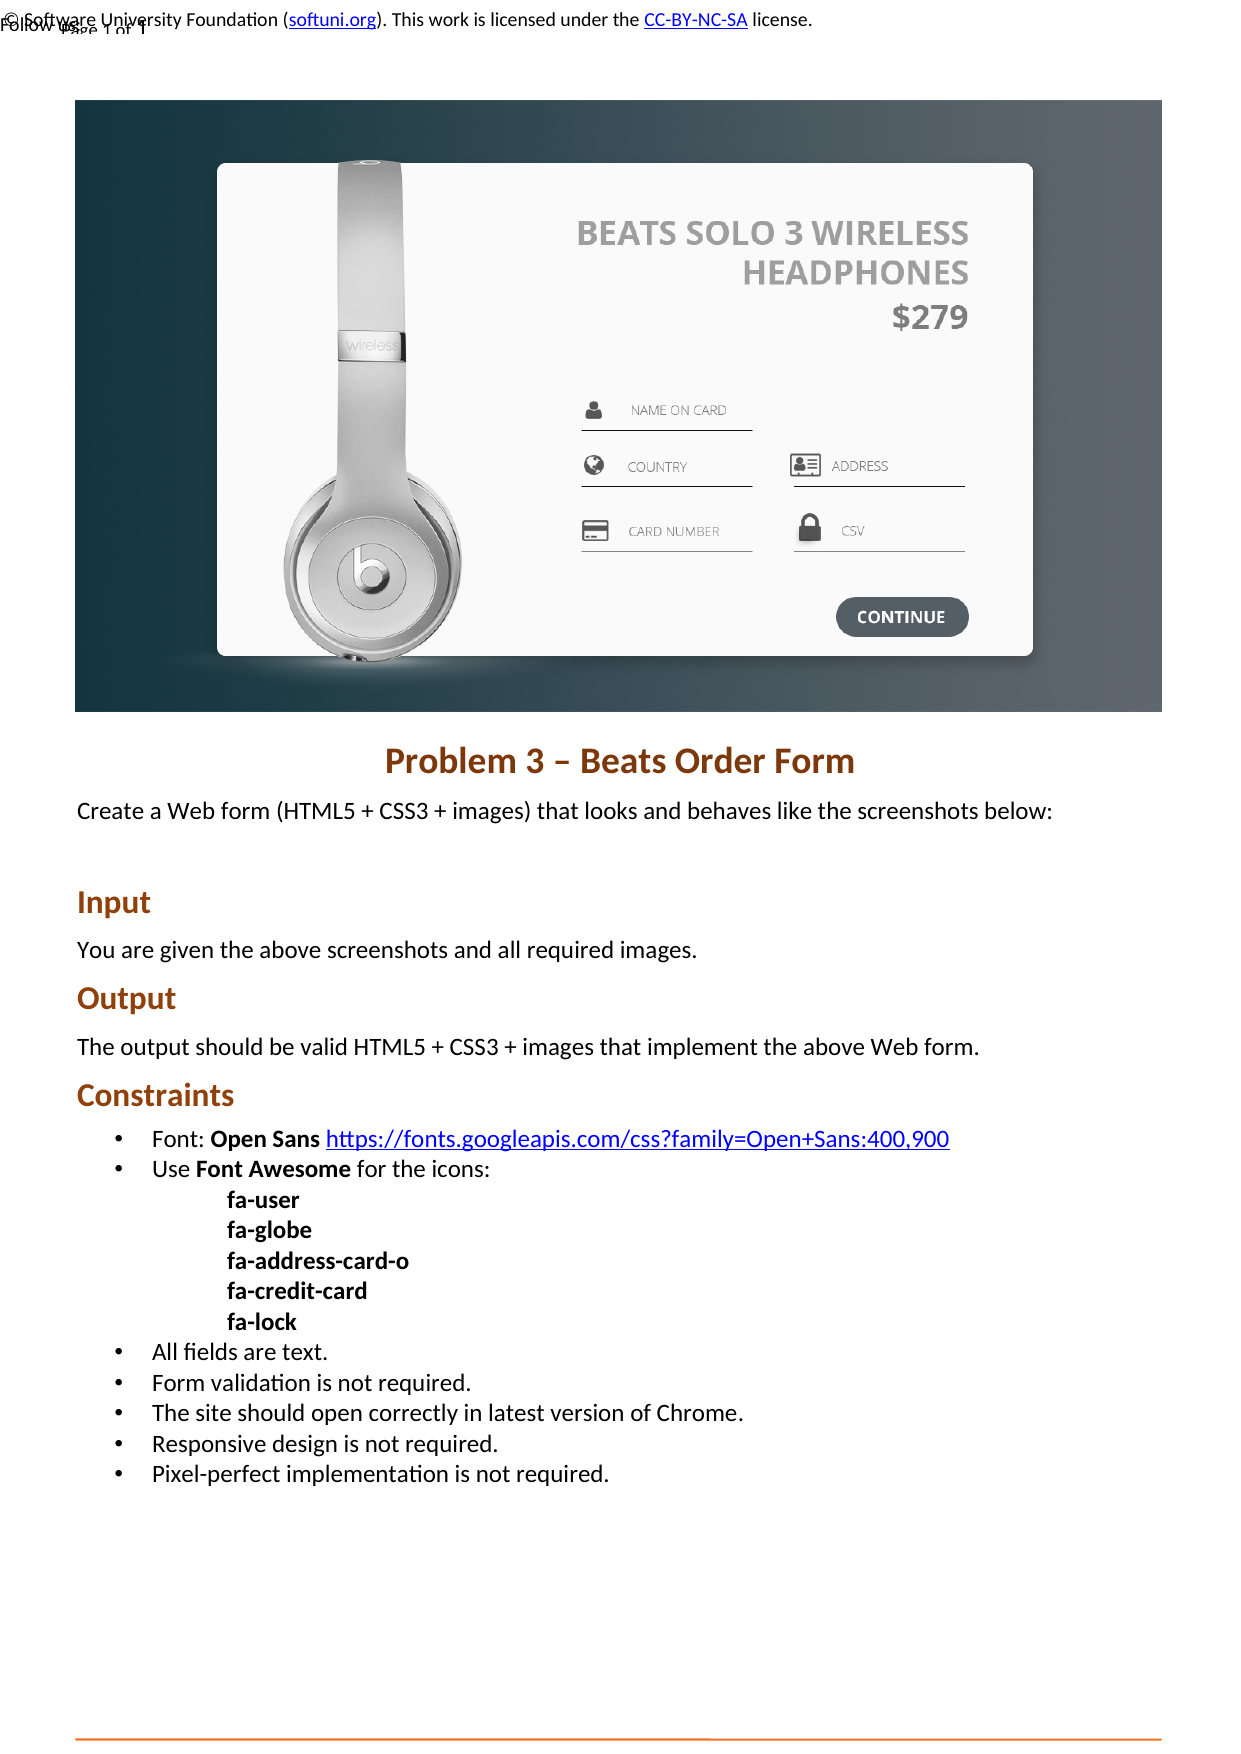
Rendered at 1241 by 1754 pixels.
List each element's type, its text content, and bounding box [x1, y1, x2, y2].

list Use Font Awesome for the icons: [114, 1153, 1163, 1184]
list The site should open correctly in latest version of Chrome. [114, 1397, 1163, 1428]
subtitle Output [77, 977, 1163, 1018]
text fa-globe fa-address-card-o [77, 1214, 1163, 1275]
text fa-user [77, 1184, 1163, 1214]
list Pixel-perfect implementation is not required. [114, 1458, 1163, 1489]
list Responsive design is not required. [114, 1428, 1163, 1458]
text Create a Web form (HTML5 + CSS3 + images) that looks and behaves like the screenshots below: [77, 795, 1163, 826]
text The output should be valid HTML5 + CSS3 + images that implement the above Web form. [77, 1031, 1163, 1061]
subtitle Constraints [77, 1074, 1163, 1114]
subtitle Input [77, 881, 1163, 922]
text fa-credit-card [77, 1275, 1163, 1306]
list All fields are text. [114, 1336, 1163, 1367]
text fa-lock [77, 1306, 1163, 1336]
list Font: Open Sans https://fonts.googleapis.com/css?family=Open+Sans:400,900 [114, 1123, 1163, 1153]
picture [75, 100, 1162, 712]
list Form validation is not required. [114, 1367, 1163, 1397]
text You are given the above screenshots and all required images. [77, 934, 1163, 965]
